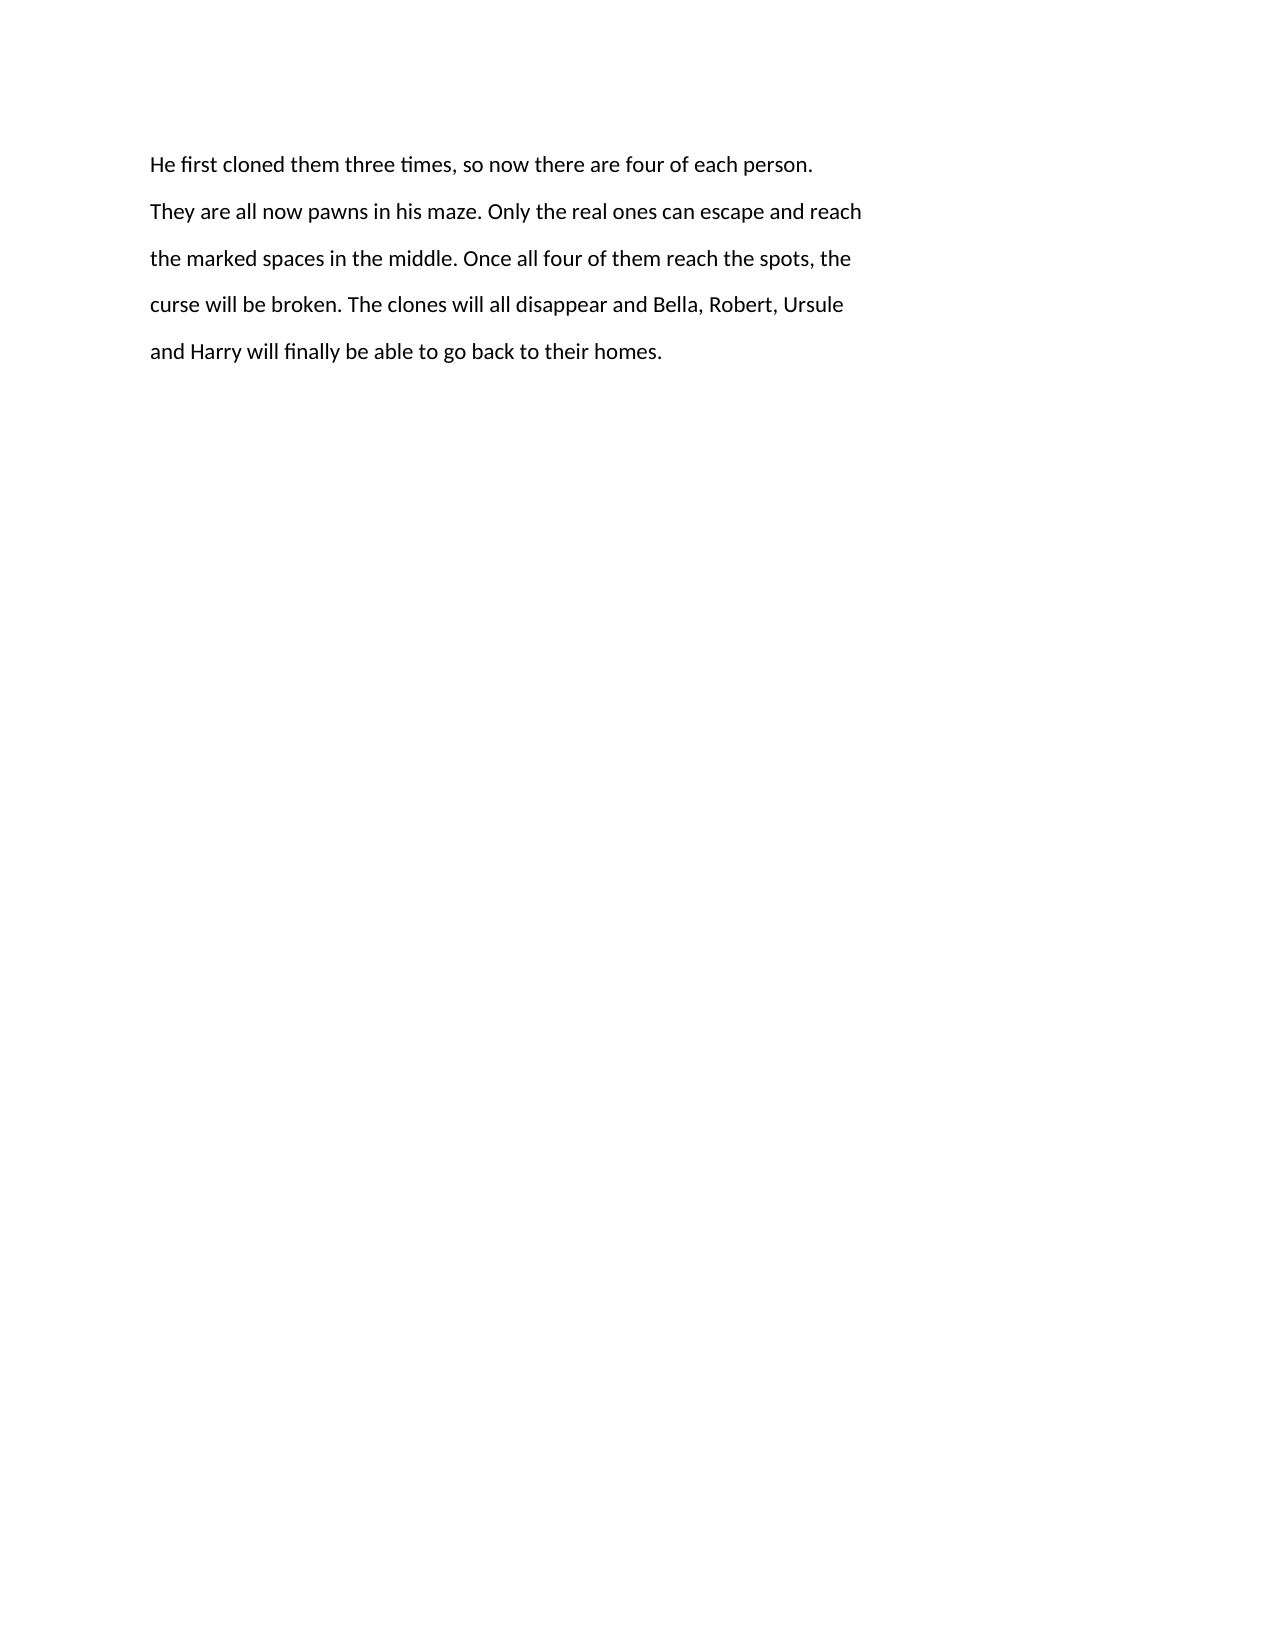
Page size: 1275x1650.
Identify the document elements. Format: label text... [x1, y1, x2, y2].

text and Harry will finally be able to go back to their homes. [150, 337, 1125, 366]
text curse will be broken. The clones will all disappear and Bella, Robert, Ursule [150, 291, 1125, 319]
text They are all now pawns in his maze. Only the real ones can escape and reach [150, 197, 1125, 225]
text the marked spaces in the middle. Once all four of them reach the spots, the [150, 244, 1125, 272]
text He first cloned them three times, so now there are four of each person. [150, 150, 1125, 178]
